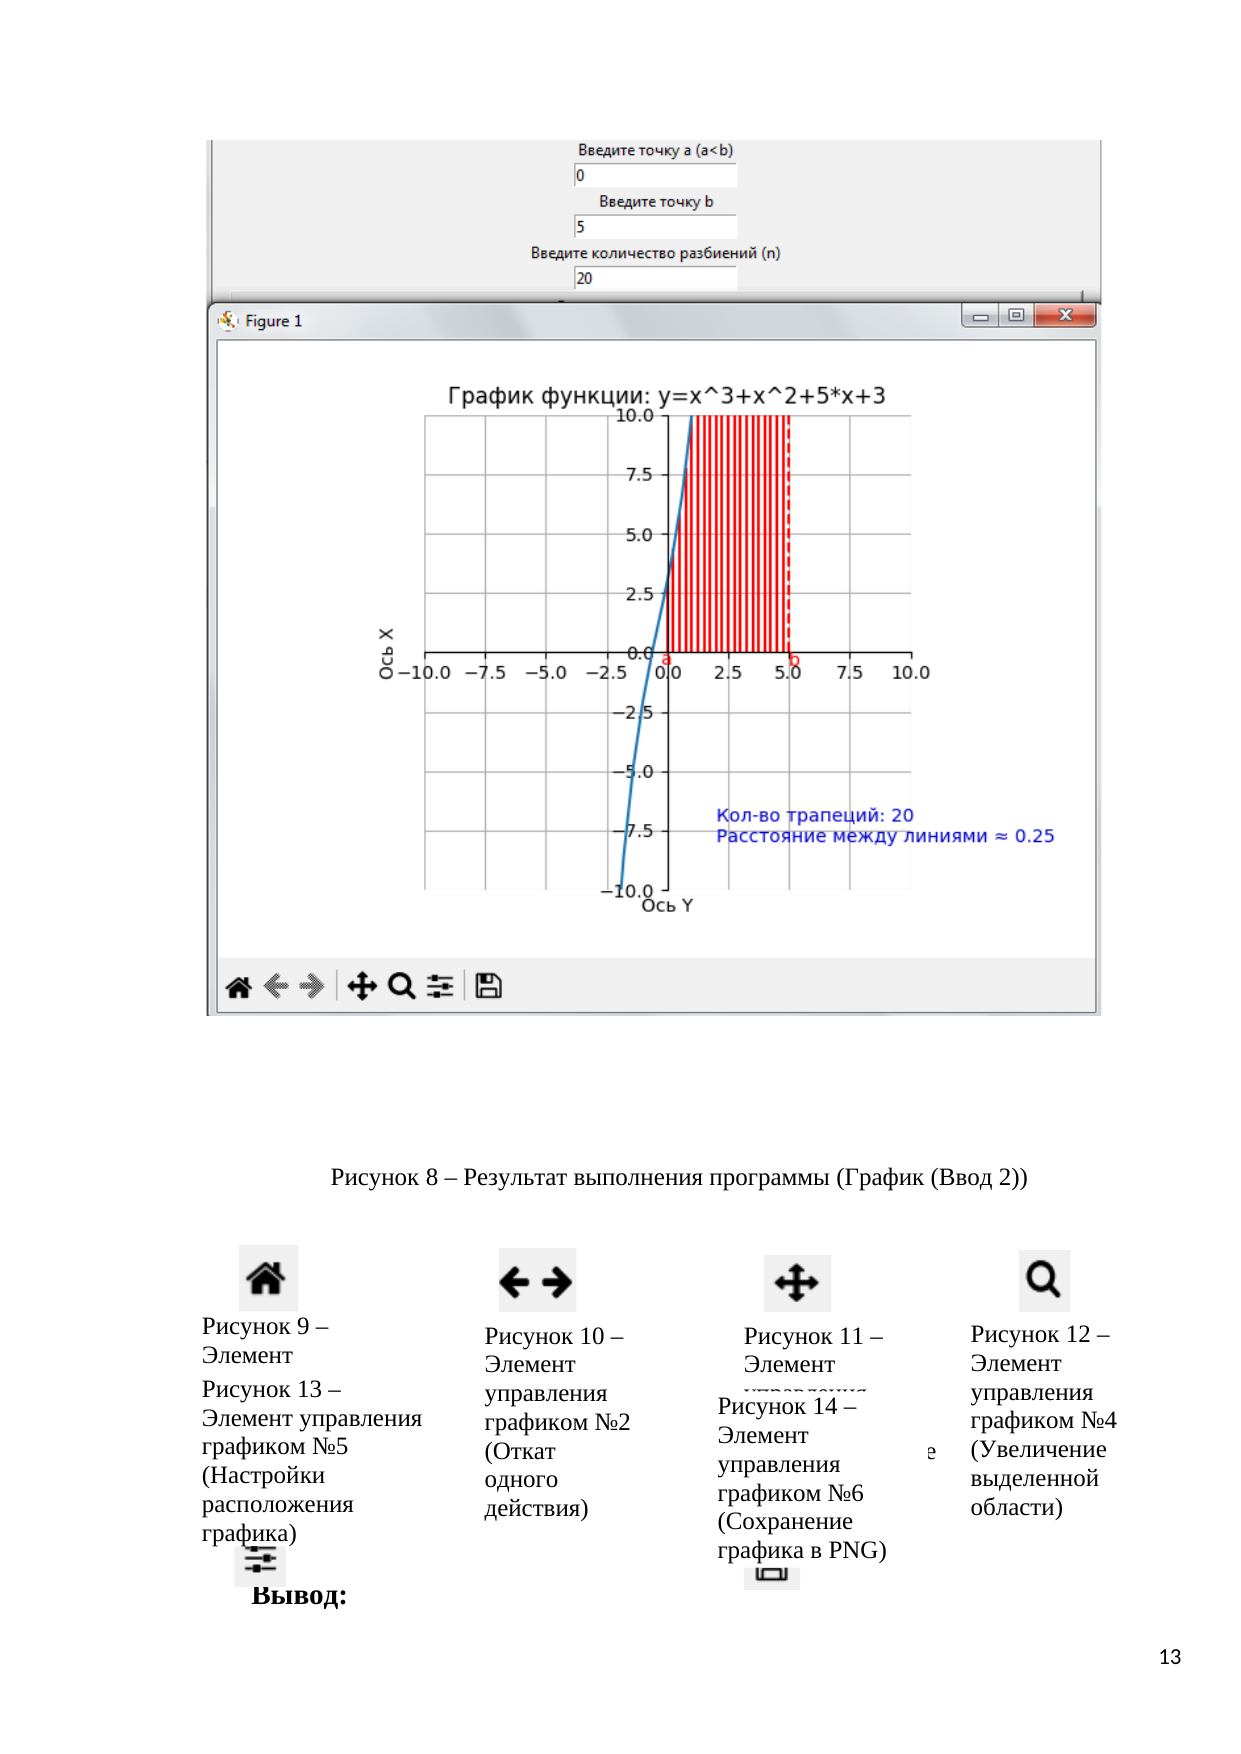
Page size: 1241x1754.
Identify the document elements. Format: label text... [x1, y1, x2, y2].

picture [234, 1547, 286, 1587]
text Рисунок 8 – Результат выполнения программы (График (Ввод 2)) [177, 1162, 1181, 1191]
picture [239, 1245, 299, 1311]
text Вывод: [177, 1577, 1181, 1610]
picture [1018, 1250, 1071, 1312]
picture [206, 140, 1102, 1016]
picture [498, 1248, 577, 1312]
picture [743, 1568, 800, 1590]
picture [764, 1255, 832, 1312]
